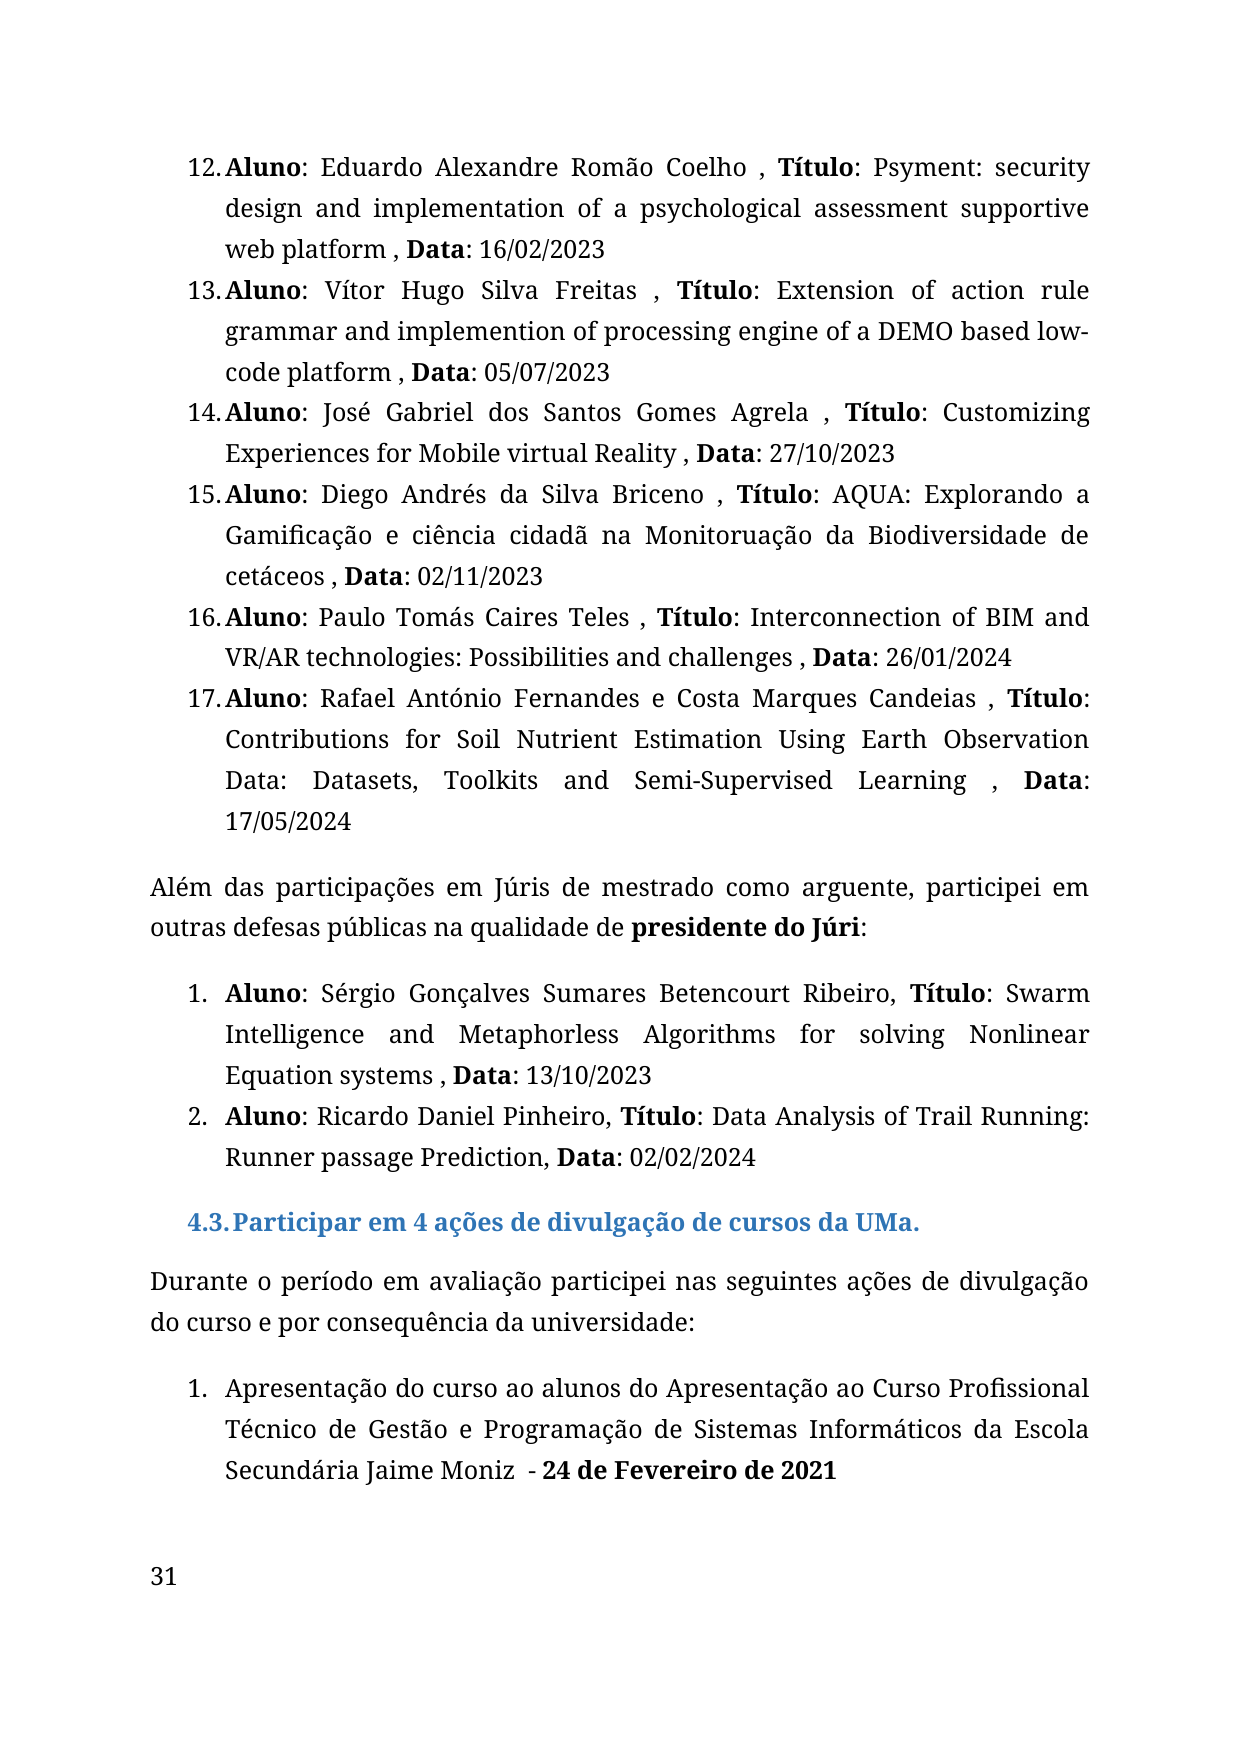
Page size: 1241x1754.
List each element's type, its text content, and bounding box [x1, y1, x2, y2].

text Além das participações em Júris de mestrado como arguente, participei em outras defesas públicas na qualidade de presidente do Júri: [150, 869, 1090, 944]
subtitle Participar em 4 ações de divulgação de cursos da UMa. [187, 1205, 1090, 1239]
list Aluno: Vítor Hugo Silva Freitas , Título: Extension of action rule grammar and implemention of processing engine of a DEMO based low-code platform , Data: 05/07/2023 [187, 272, 1090, 388]
list Aluno: Ricardo Daniel Pinheiro, Título: Data Analysis of Trail Running: Runner passage Prediction, Data: 02/02/2024 [187, 1098, 1090, 1173]
list Aluno: Diego Andrés da Silva Briceno , Título: AQUA: Explorando a Gamificação e ciência cidadã na Monitoruação da Biodiversidade de cetáceos , Data: 02/11/2023 [187, 477, 1090, 592]
list Aluno: José Gabriel dos Santos Gomes Agrela , Título: Customizing Experiences for Mobile virtual Reality , Data: 27/10/2023 [187, 395, 1090, 470]
list Aluno: Eduardo Alexandre Romão Coelho , Título: Psyment: security design and implementation of a psychological assessment supportive web platform , Data: 16/02/2023 [187, 150, 1090, 266]
text Durante o período em avaliação participei nas seguintes ações de divulgação do curso e por consequência da universidade: [150, 1264, 1090, 1339]
list Aluno: Sérgio Gonçalves Sumares Betencourt Ribeiro, Título: Swarm Intelligence and Metaphorless Algorithms for solving Nonlinear Equation systems , Data: 13/10/2023 [187, 976, 1090, 1092]
list Aluno: Paulo Tomás Caires Teles , Título: Interconnection of BIM and VR/AR technologies: Possibilities and challenges , Data: 26/01/2024 [187, 599, 1090, 674]
list Aluno: Rafael António Fernandes e Costa Marques Candeias , Título: Contributions for Soil Nutrient Estimation Using Earth Observation Data: Datasets, Toolkits and Semi-Supervised Learning , Data: 17/05/2024 [187, 681, 1090, 837]
list Apresentação do curso ao alunos do Apresentação ao Curso Profissional Técnico de Gestão e Programação de Sistemas Informáticos da Escola Secundária Jaime Moniz - 24 de Fevereiro de 2021 [187, 1371, 1090, 1486]
